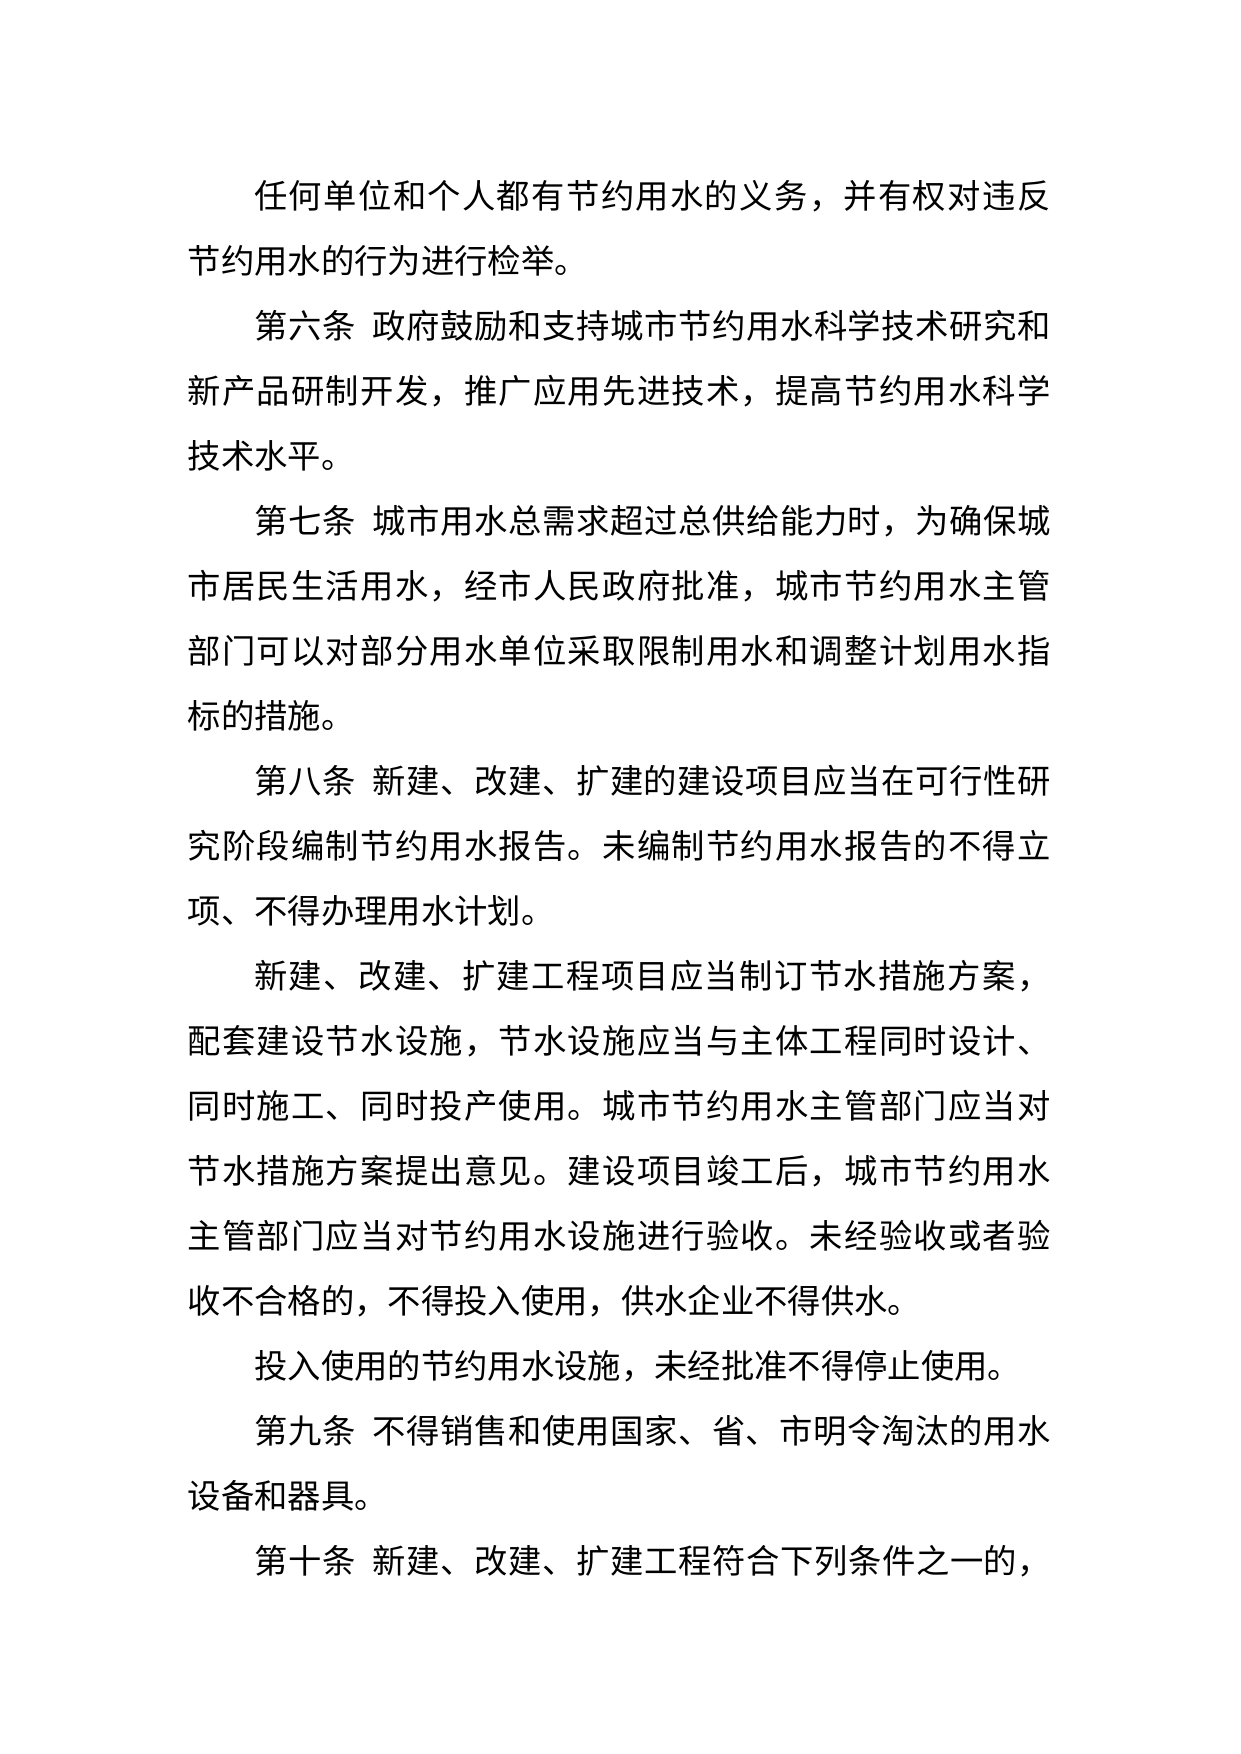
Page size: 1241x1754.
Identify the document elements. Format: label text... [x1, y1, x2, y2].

text 任何单位和个人都有节约用水的义务，并有权对违反节约用水的行为进行检举。 [187, 162, 1053, 292]
text 第七条 城市用水总需求超过总供给能力时，为确保城市居民生活用水，经市人民政府批准，城市节约用水主管部门可以对部分用水单位采取限制用水和调整计划用水指标的措施。 [187, 487, 1053, 747]
text 第八条 新建、改建、扩建的建设项目应当在可行性研究阶段编制节约用水报告。未编制节约用水报告的不得立项、不得办理用水计划。 [187, 747, 1053, 942]
text 投入使用的节约用水设施，未经批准不得停止使用。 [187, 1332, 1053, 1397]
text 第九条 不得销售和使用国家、省、市明令淘汰的用水设备和器具。 [187, 1397, 1053, 1527]
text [187, 1527, 1053, 1592]
text 新建、改建、扩建工程项目应当制订节水措施方案，配套建设节水设施，节水设施应当与主体工程同时设计、同时施工、同时投产使用。城市节约用水主管部门应当对节水措施方案提出意见。建设项目竣工后，城市节约用水主管部门应当对节约用水设施进行验收。未经验收或者验收不合格的，不得投入使用，供水企业不得供水。 [187, 942, 1053, 1332]
text 第六条 政府鼓励和支持城市节约用水科学技术研究和新产品研制开发，推广应用先进技术，提高节约用水科学技术水平。 [187, 292, 1053, 487]
